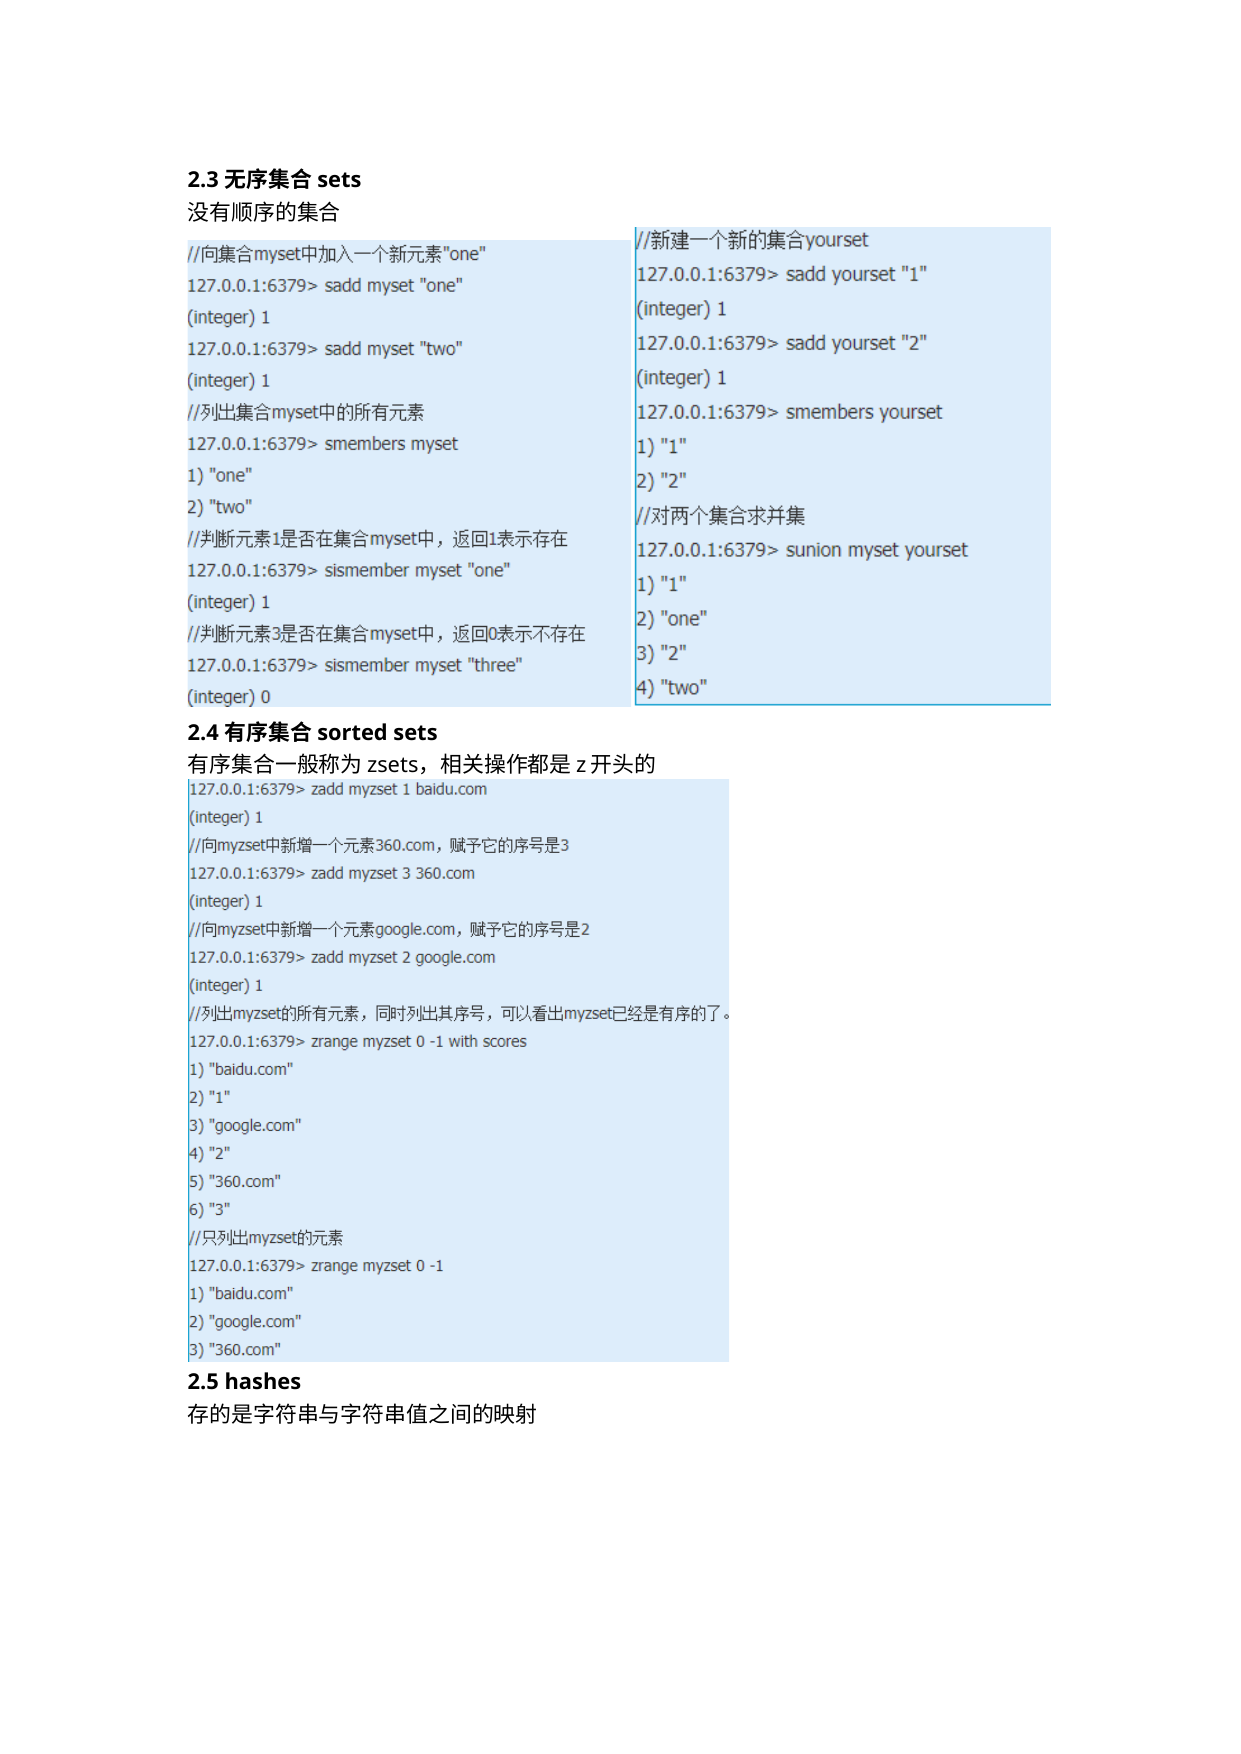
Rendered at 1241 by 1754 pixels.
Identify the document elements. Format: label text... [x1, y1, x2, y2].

text 有序集合一般称为zsets，相关操作都是z开头的 [187, 747, 1053, 779]
picture [187, 227, 1051, 707]
text 没有顺序的集合 [187, 194, 1053, 227]
text 2.5 hashes [187, 1364, 1053, 1397]
text 存的是字符串与字符串值之间的映射 [187, 1397, 1053, 1429]
text 2.4 有序集合 sorted sets [187, 714, 1053, 747]
picture [187, 779, 730, 1362]
text 2.3 无序集合 sets [187, 162, 1053, 194]
